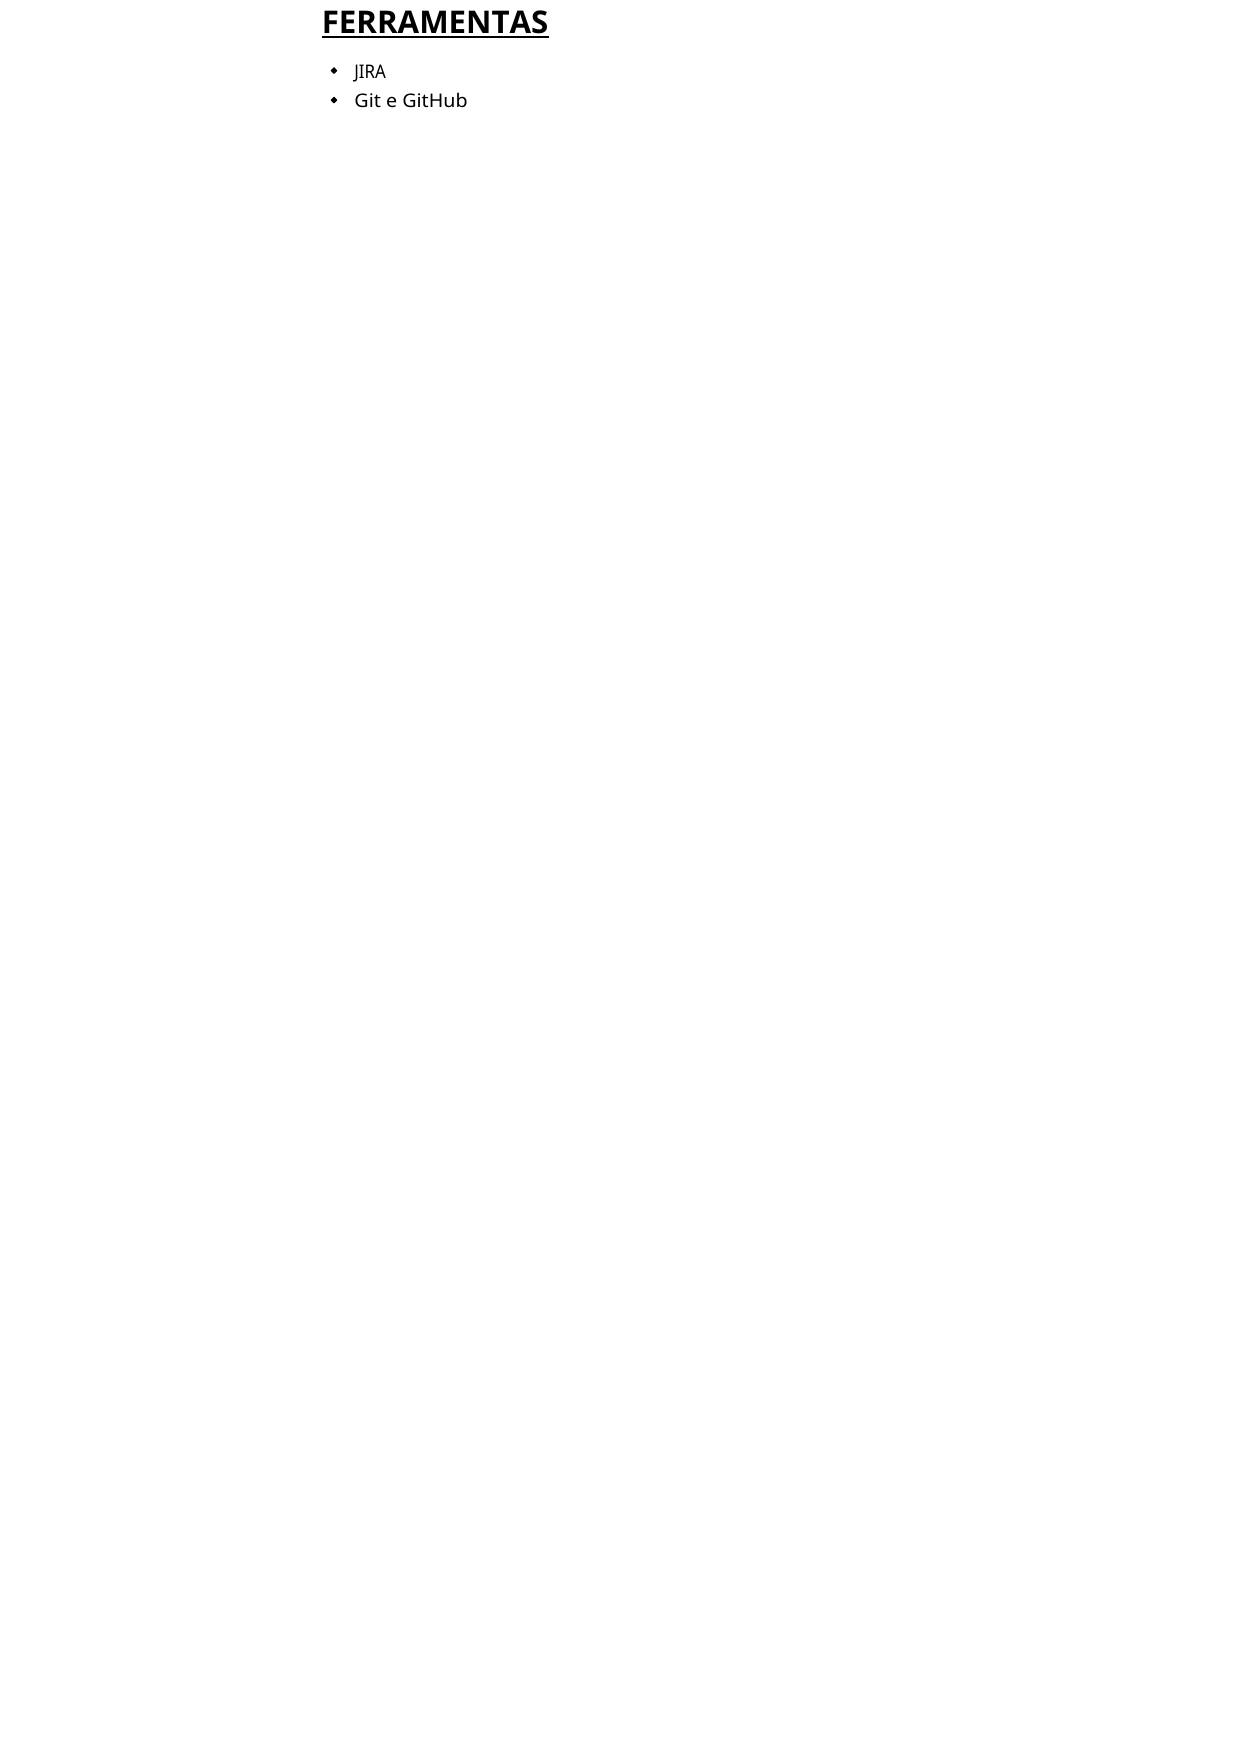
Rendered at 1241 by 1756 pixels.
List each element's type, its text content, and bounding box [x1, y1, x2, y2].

text JIRA [354, 58, 1065, 83]
text Git e GitHub [354, 87, 1065, 113]
subtitle FERRAMENTAS [322, 0, 1065, 43]
